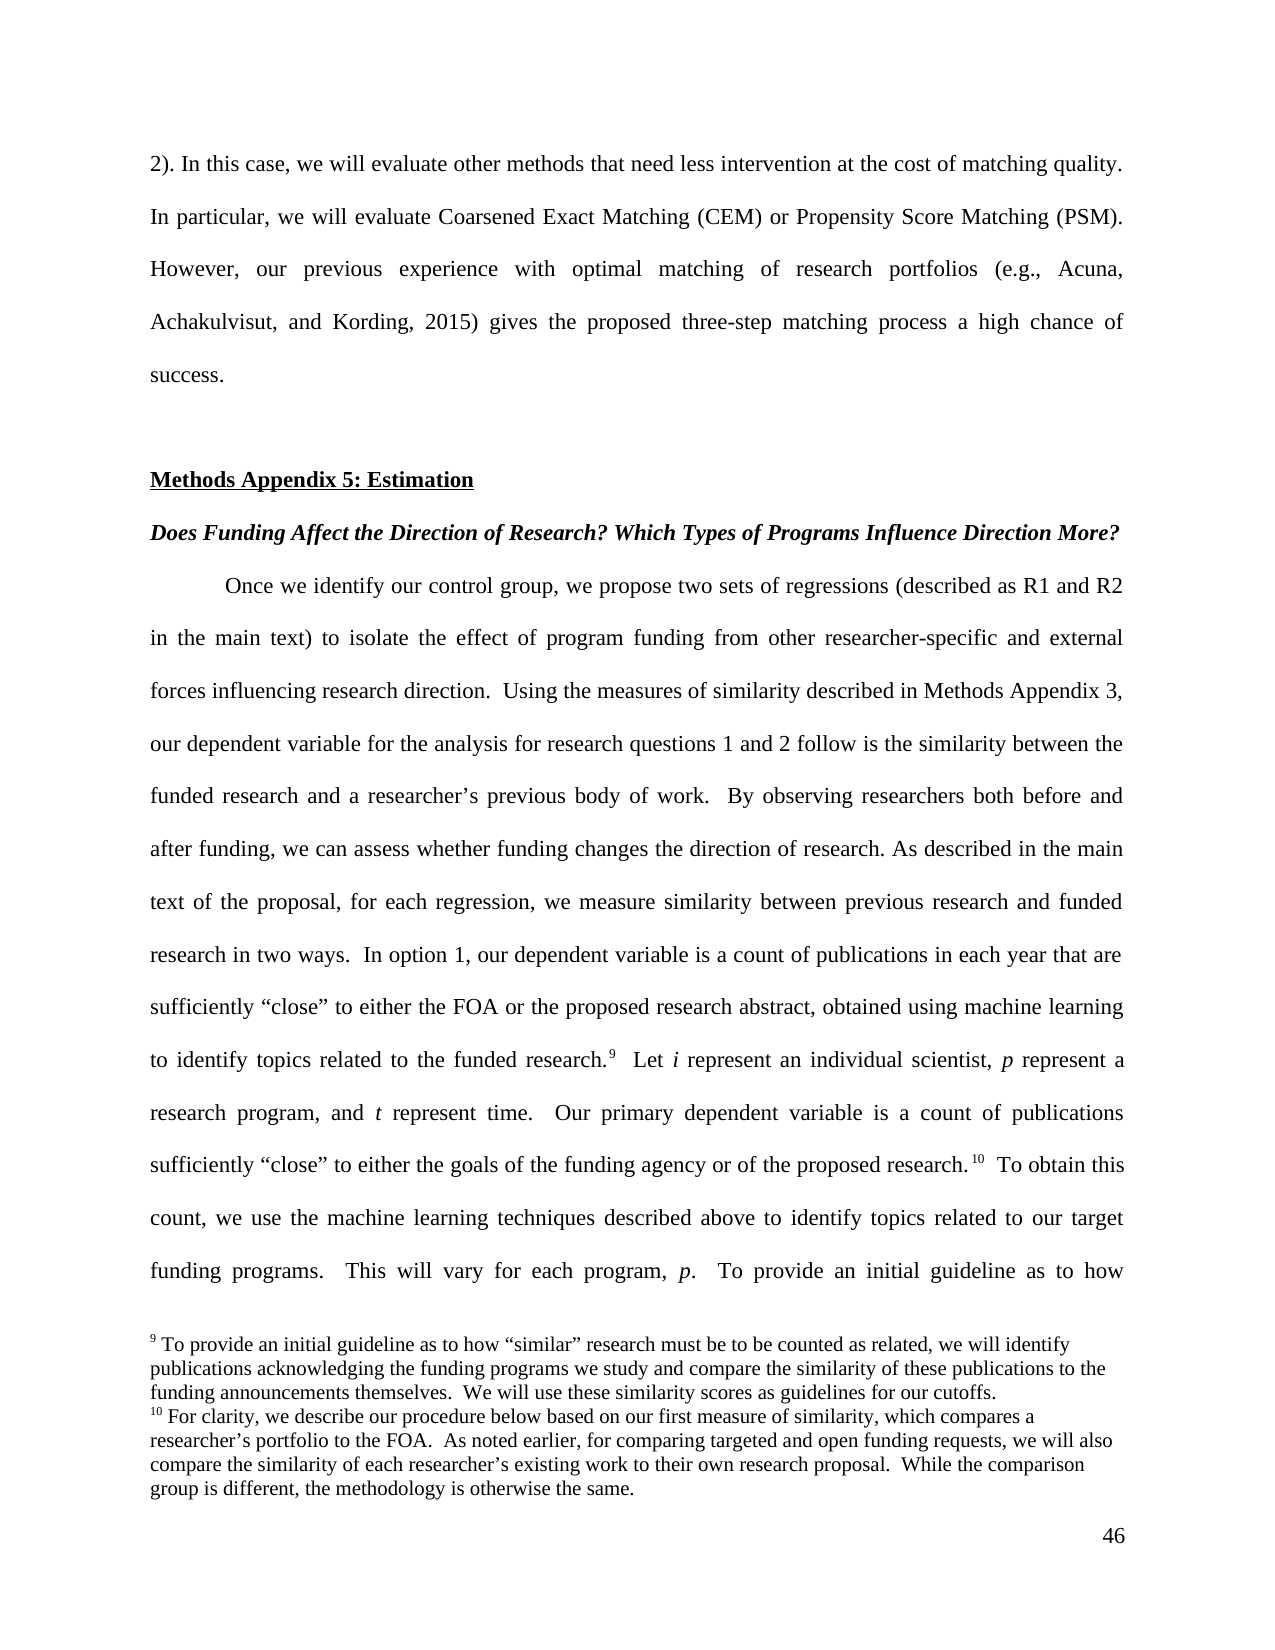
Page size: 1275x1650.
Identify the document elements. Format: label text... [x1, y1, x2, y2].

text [150, 572, 1125, 1283]
text Does Funding Affect the Direction of Research? Which Types of Programs Influence Direction More? [150, 519, 1125, 545]
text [150, 150, 1125, 387]
text Methods Appendix 5: Estimation [150, 466, 1125, 493]
